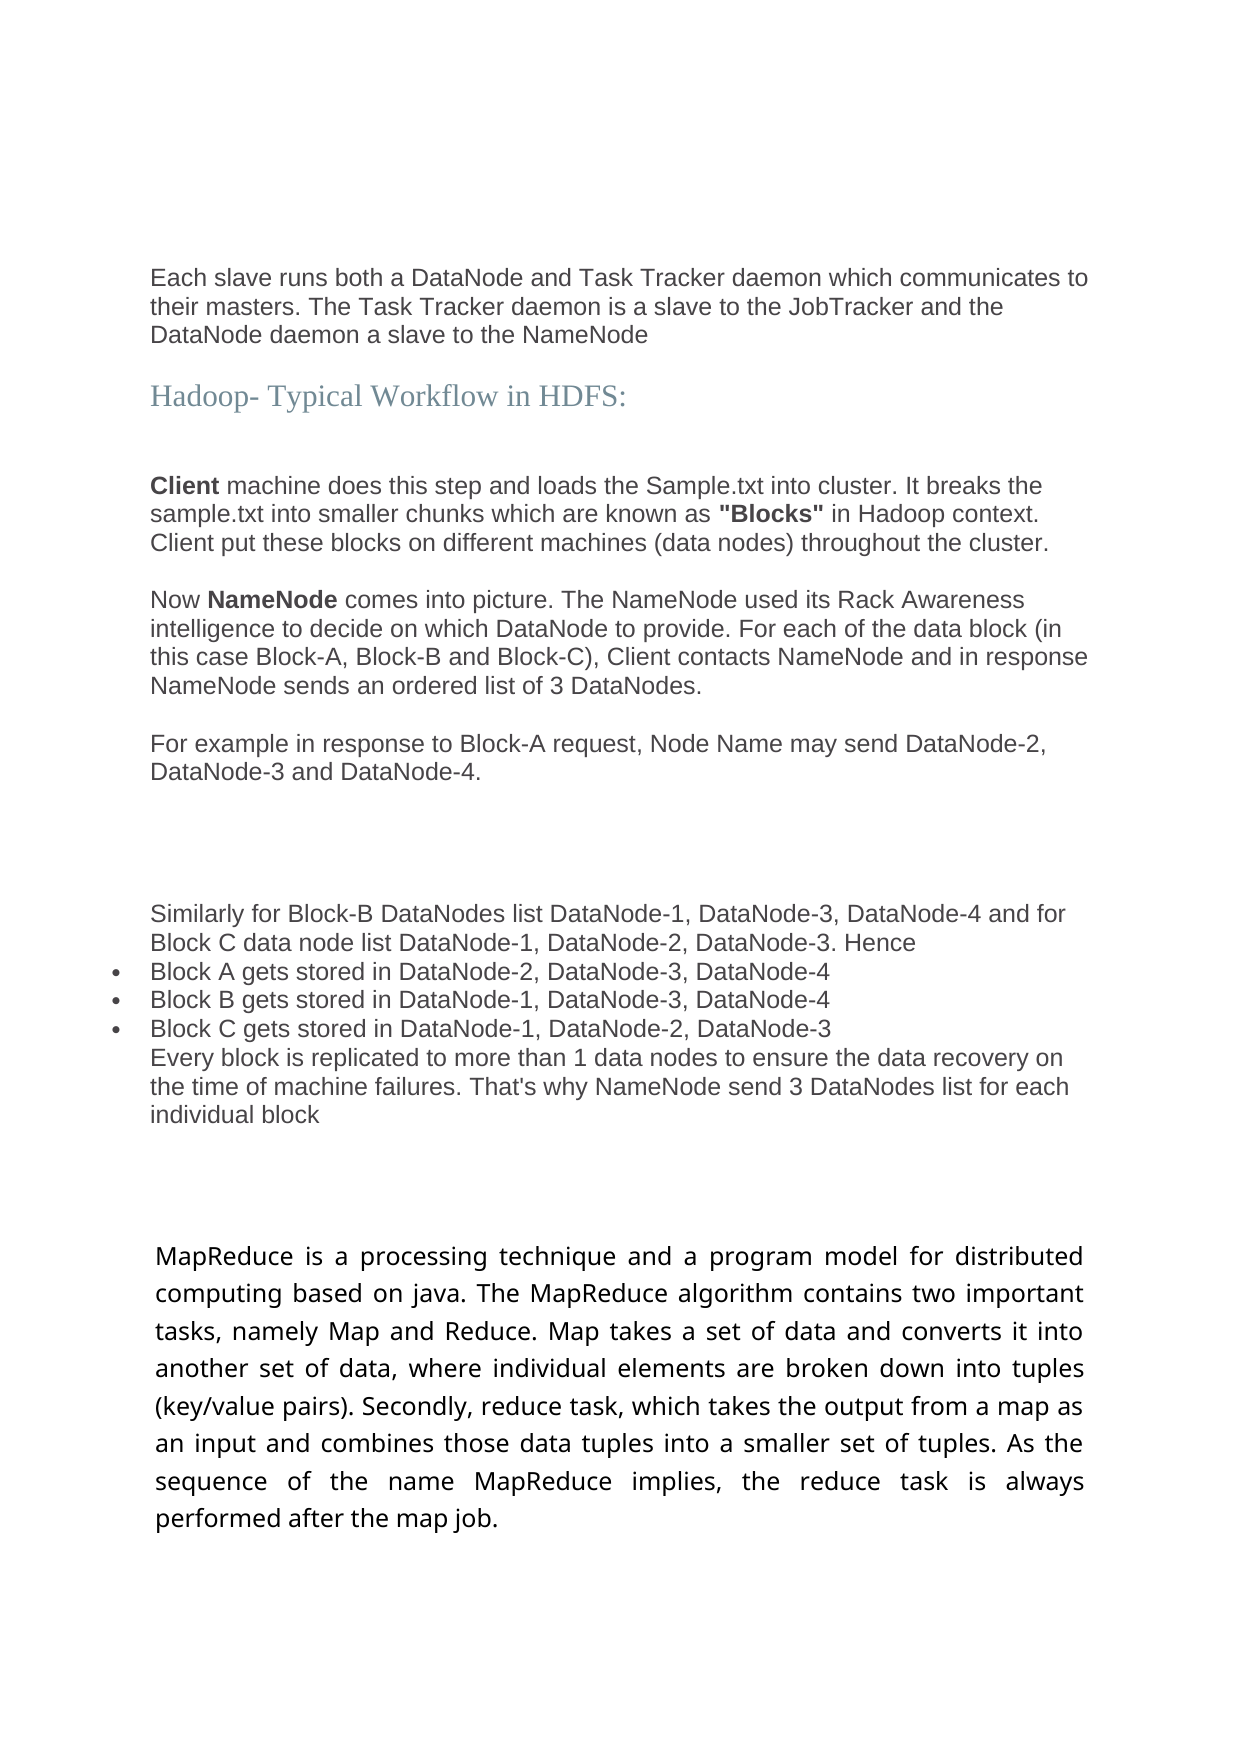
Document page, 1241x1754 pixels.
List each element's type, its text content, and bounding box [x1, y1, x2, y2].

text Now NameNode comes into picture. The NameNode used its Rack Awareness intelligence to decide on which DataNode to provide. For each of the data block (in this case Block-A, Block-B and Block-C), Client contacts NameNode and in response NameNode sends an ordered list of 3 DataNodes. For example in response to Block-A request, Node Name may send DataNode-2, DataNode-3 and DataNode-4. Similarly for Block-B DataNodes list DataNode-1, DataNode-3, DataNode-4 and for Block C data node list DataNode-1, DataNode-2, DataNode-3. Hence [150, 585, 1090, 957]
text Each slave runs both a DataNode and Task Tracker daemon which communicates to their masters. The Task Tracker daemon is a slave to the JobTracker and the DataNode daemon a slave to the NameNode [150, 150, 1090, 377]
text Client machine does this step and loads the Sample.txt into cluster. It breaks the sample.txt into smaller chunks which are known as "Blocks" in Hadoop context. Client put these blocks on different machines (data nodes) throughout the cluster. [150, 413, 1090, 585]
list Block C gets stored in DataNode-1, DataNode-2, DataNode-3 [112, 1014, 1090, 1043]
text Hadoop- Typical Workflow in HDFS: [150, 377, 1090, 413]
list Block A gets stored in DataNode-2, DataNode-3, DataNode-4 [112, 957, 1090, 985]
text Every block is replicated to more than 1 data nodes to ensure the data recovery on the time of machine failures. That's why NameNode send 3 DataNodes list for each individual block [150, 1043, 1090, 1129]
list Block B gets stored in DataNode-1, DataNode-3, DataNode-4 [112, 985, 1090, 1014]
text MapReduce is a processing technique and a program model for distributed computing based on java. The MapReduce algorithm contains two important tasks, namely Map and Reduce. Map takes a set of data and converts it into another set of data, where individual elements are broken down into tuples (key/value pairs). Secondly, reduce task, which takes the output from a map as an input and combines those data tuples into a smaller set of tuples. As the sequence of the name MapReduce implies, the reduce task is always performed after the map job. [155, 1235, 1085, 1535]
